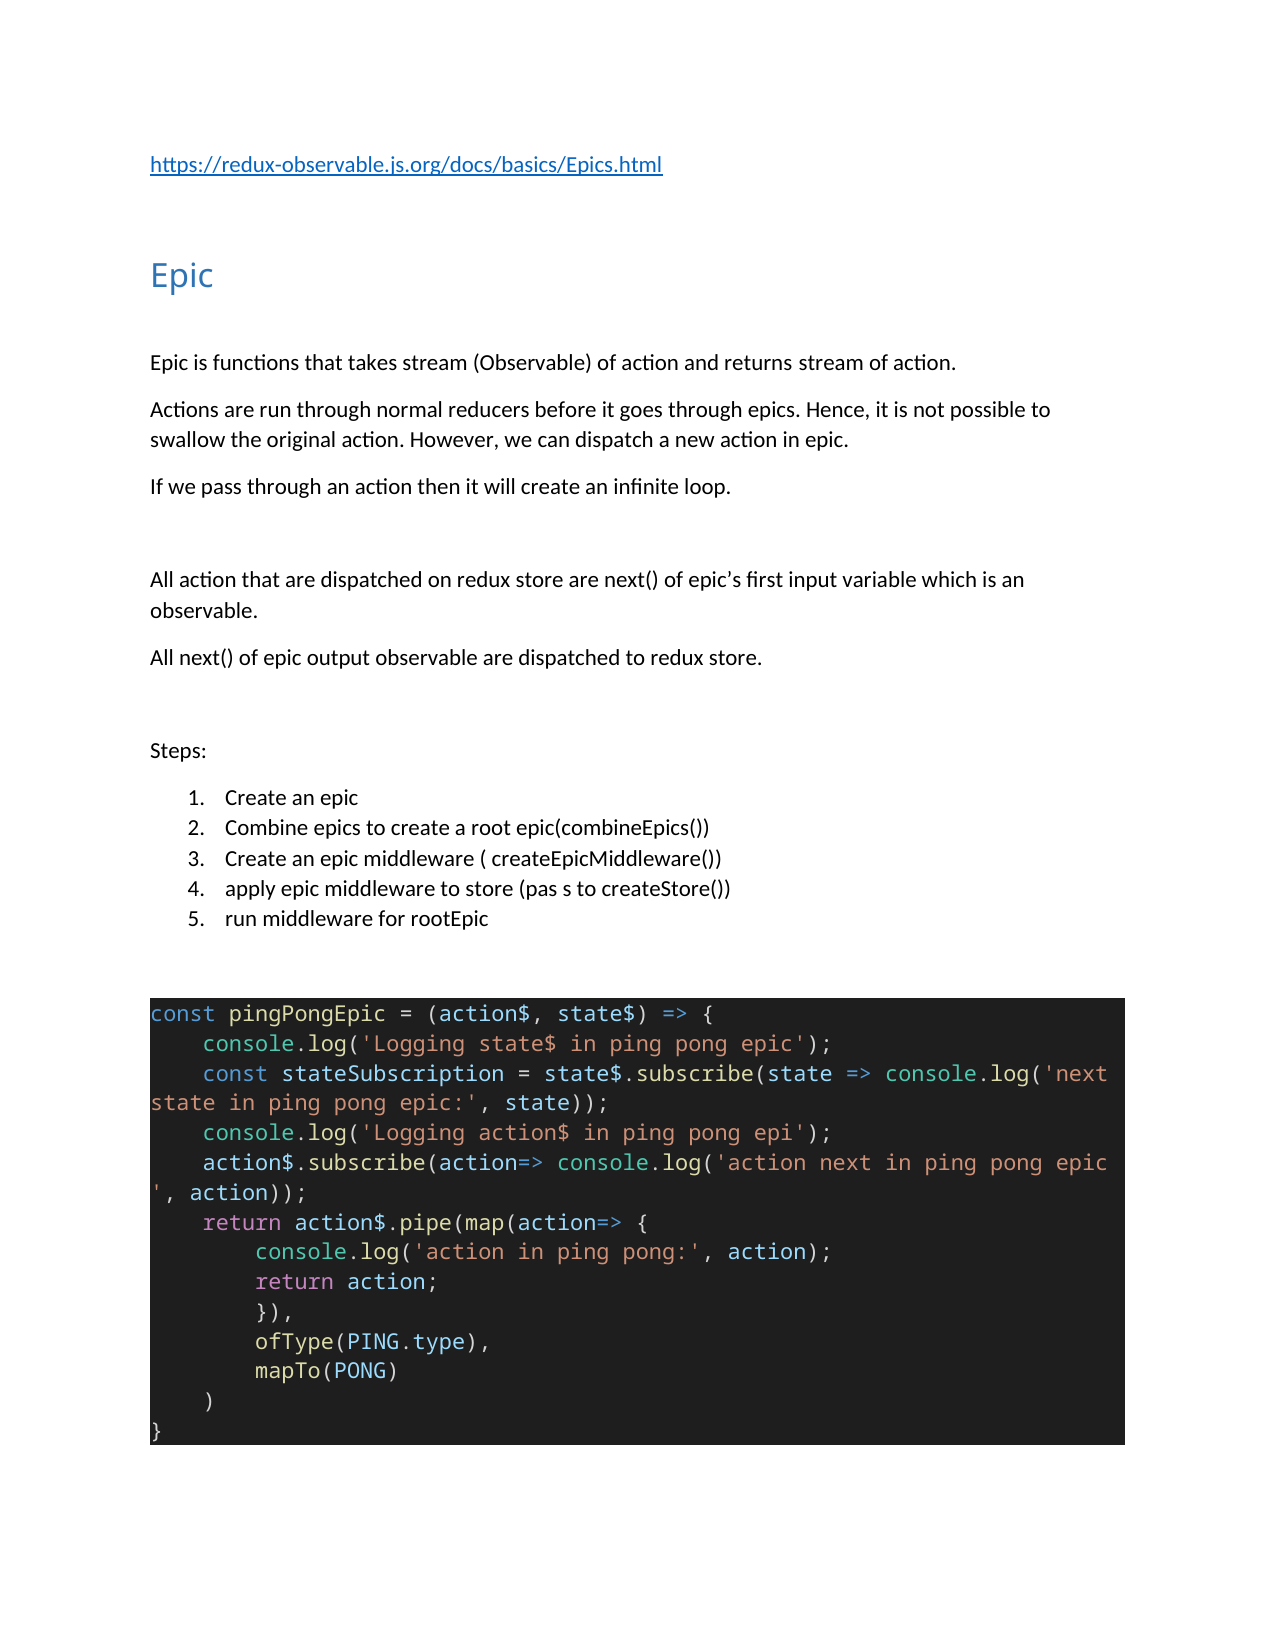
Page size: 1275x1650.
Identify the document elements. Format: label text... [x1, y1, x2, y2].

text ) [150, 1385, 1125, 1415]
text console.log('Logging action$ in ping pong epi'); [150, 1117, 1125, 1147]
subtitle Epic [150, 252, 1125, 297]
text All action that are dispatched on redux store are next() of epic’s first input variable which is an observable. [150, 566, 1125, 624]
text Steps: [150, 736, 1125, 764]
text } [150, 1415, 1125, 1445]
list apply epic middleware to store (pas s to createStore()) [187, 874, 1125, 902]
text https://redux-observable.js.org/docs/basics/Epics.html [150, 150, 1125, 178]
text return action; [150, 1266, 1125, 1296]
text Epic is functions that takes stream (Observable) of action and returns stream of action. [150, 348, 1125, 376]
text Actions are run through normal reducers before it goes through epics. Hence, it is not possible to swallow the original action. However, we can dispatch a new action in epic. [150, 395, 1125, 453]
list run middleware for rootEpic [187, 904, 1125, 932]
list Create an epic [187, 783, 1125, 811]
list Combine epics to create a root epic(combineEpics()) [187, 813, 1125, 842]
text console.log('action in ping pong:', action); [150, 1236, 1125, 1266]
text If we pass through an action then it will create an infinite loop. [150, 472, 1125, 500]
text ofType(PING.type), [150, 1326, 1125, 1355]
text console.log('Logging state$ in ping pong epic'); [150, 1028, 1125, 1057]
text mapTo(PONG) [150, 1355, 1125, 1385]
list Create an epic middleware ( createEpicMiddleware()) [187, 844, 1125, 872]
text }), [150, 1296, 1125, 1326]
text return action$.pipe(map(action=> { [150, 1206, 1125, 1236]
text action$.subscribe(action=> console.log('action next in ping pong epic', action)); [150, 1147, 1125, 1206]
text All next() of epic output observable are dispatched to redux store. [150, 643, 1125, 671]
text const stateSubscription = state$.subscribe(state => console.log('next state in ping pong epic:', state)); [150, 1057, 1125, 1117]
text const pingPongEpic = (action$, state$) => { [150, 998, 1125, 1028]
